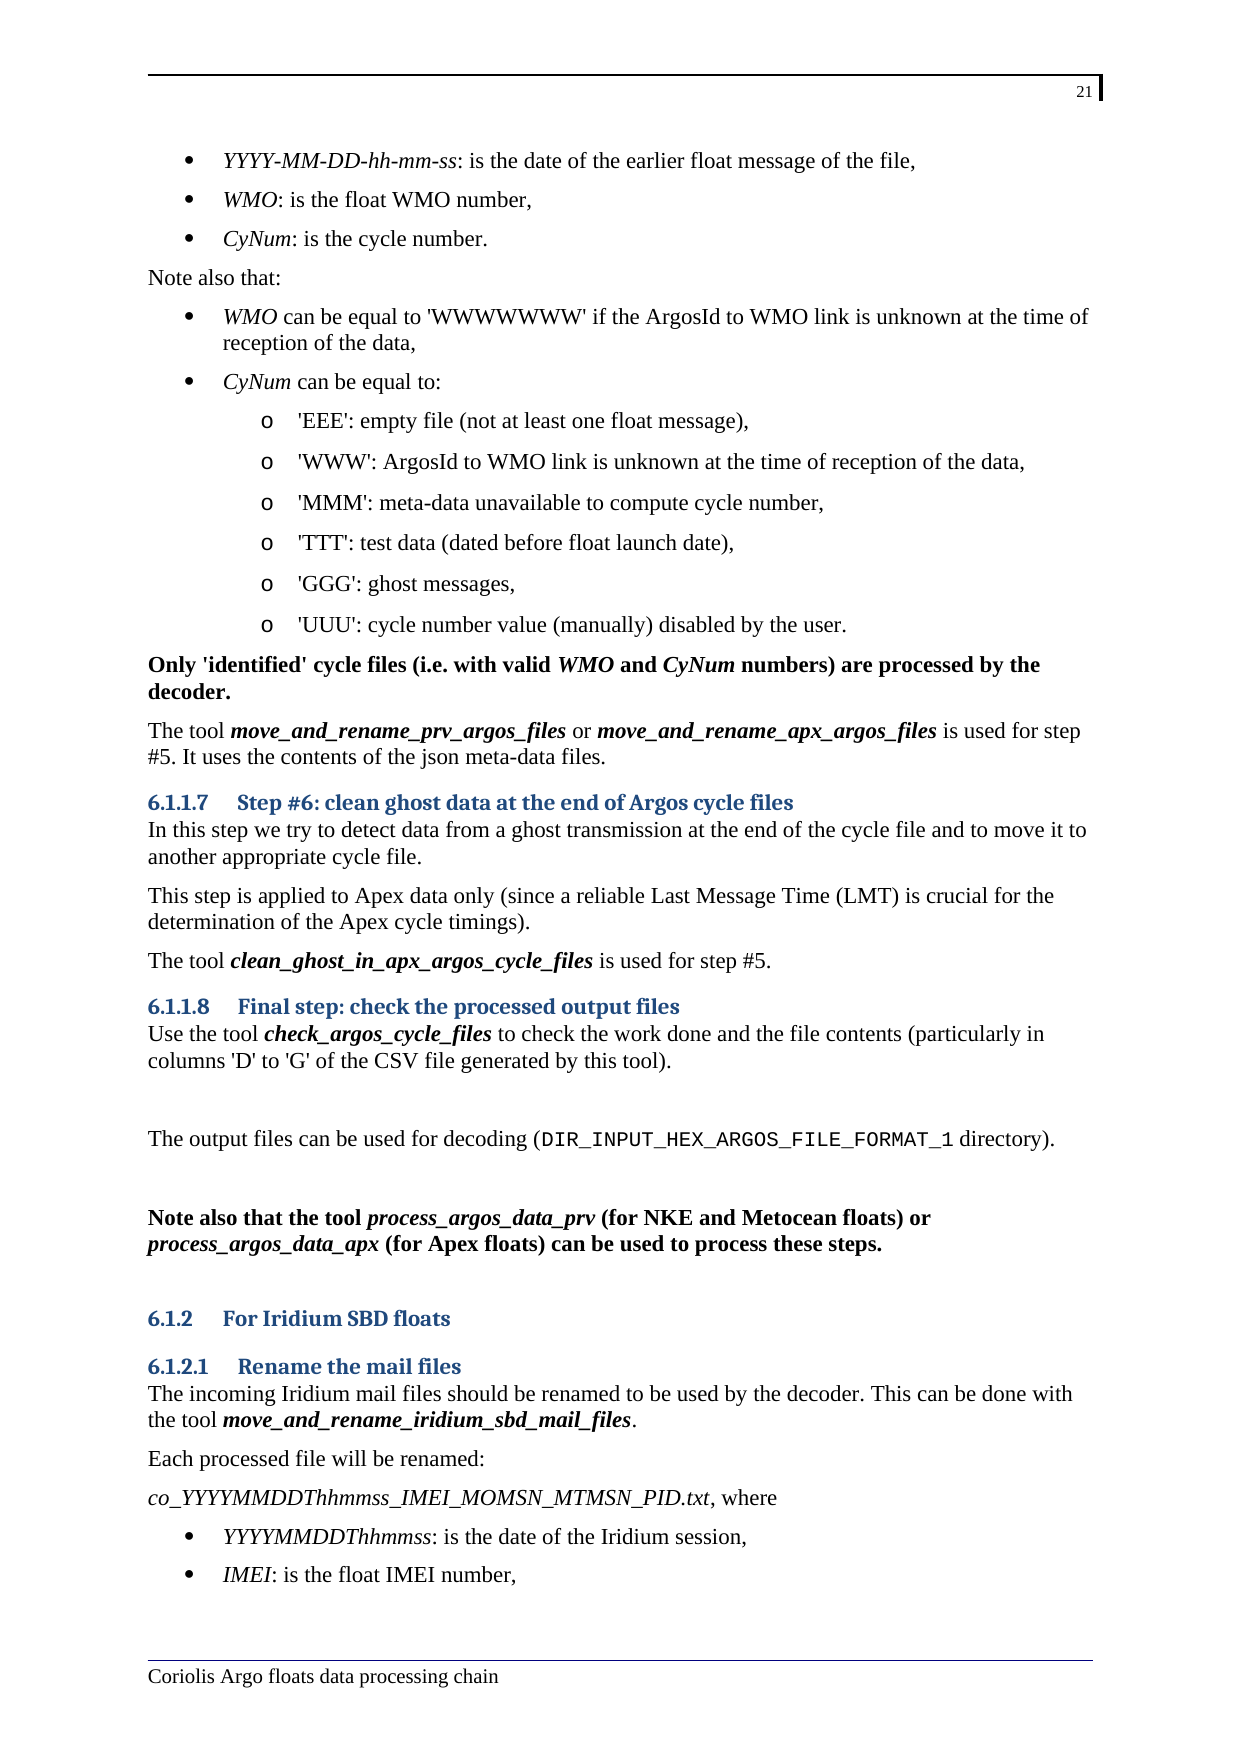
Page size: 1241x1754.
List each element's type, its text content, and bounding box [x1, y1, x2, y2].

list CyNum can be equal to: [185, 368, 1093, 394]
list 'UUU': cycle number value (manually) disabled by the user. [260, 611, 1093, 639]
list YYYY-MM-DD-hh-mm-ss: is the date of the earlier float message of the file, [185, 148, 1093, 174]
list 'WWW': ArgosId to WMO link is unknown at the time of reception of the data, [260, 448, 1093, 476]
subtitle Rename the mail files [148, 1353, 1093, 1380]
list YYYYMMDDThhmmss: is the date of the Iridium session, [185, 1523, 1093, 1549]
text The output files can be used for decoding (DIR_INPUT_HEX_ARGOS_FILE_FORMAT_1 directory). [148, 1124, 1093, 1152]
list 'TTT': test data (dated before float launch date), [260, 529, 1093, 557]
subtitle For Iridium SBD floats [148, 1306, 1093, 1333]
text co_YYYYMMDDThhmmss_IMEI_MOMSN_MTMSN_PID.txt, where [148, 1484, 1093, 1510]
list 'GGG': ghost messages, [260, 570, 1093, 598]
text Use the tool check_argos_cycle_files to check the work done and the file contents (particularly in columns 'D' to 'G' of the CSV file generated by this tool). [148, 1021, 1093, 1073]
text The incoming Iridium mail files should be renamed to be used by the decoder. This can be done with the tool move_and_rename_iridium_sbd_mail_files. [148, 1380, 1093, 1432]
text Each processed file will be renamed: [148, 1445, 1093, 1471]
text Note also that the tool process_argos_data_prv (for NKE and Metocean floats) or process_argos_data_apx (for Apex floats) can be used to process these steps. [148, 1203, 1093, 1256]
text The tool clean_ghost_in_apx_argos_cycle_files is used for step #5. [148, 947, 1093, 973]
text In this step we try to detect data from a ghost transmission at the end of the cycle file and to move it to another appropriate cycle file. [148, 817, 1093, 869]
subtitle Step #6: clean ghost data at the end of Argos cycle files [148, 790, 1093, 817]
list 'MMM': meta-data unavailable to compute cycle number, [260, 488, 1093, 517]
list WMO can be equal to 'WWWWWWW' if the ArgosId to WMO link is unknown at the time of reception of the data, [185, 303, 1093, 356]
subtitle Final step: check the processed output files [148, 994, 1093, 1021]
list IMEI: is the float IMEI number, [185, 1562, 1093, 1588]
list WMO: is the float WMO number, [185, 186, 1093, 213]
text The tool move_and_rename_prv_argos_files or move_and_rename_apx_argos_files is used for step #5. It uses the contents of the json meta-data files. [148, 717, 1093, 769]
text This step is applied to Apex data only (since a reliable Last Message Time (LMT) is crucial for the determination of the Apex cycle timings). [148, 882, 1093, 934]
list 'EEE': empty file (not at least one float message), [260, 407, 1093, 435]
text Note also that: [148, 264, 1093, 291]
list CyNum: is the cycle number. [185, 225, 1093, 252]
text Only 'identified' cycle files (i.e. with valid WMO and CyNum numbers) are processed by the decoder. [148, 651, 1093, 704]
